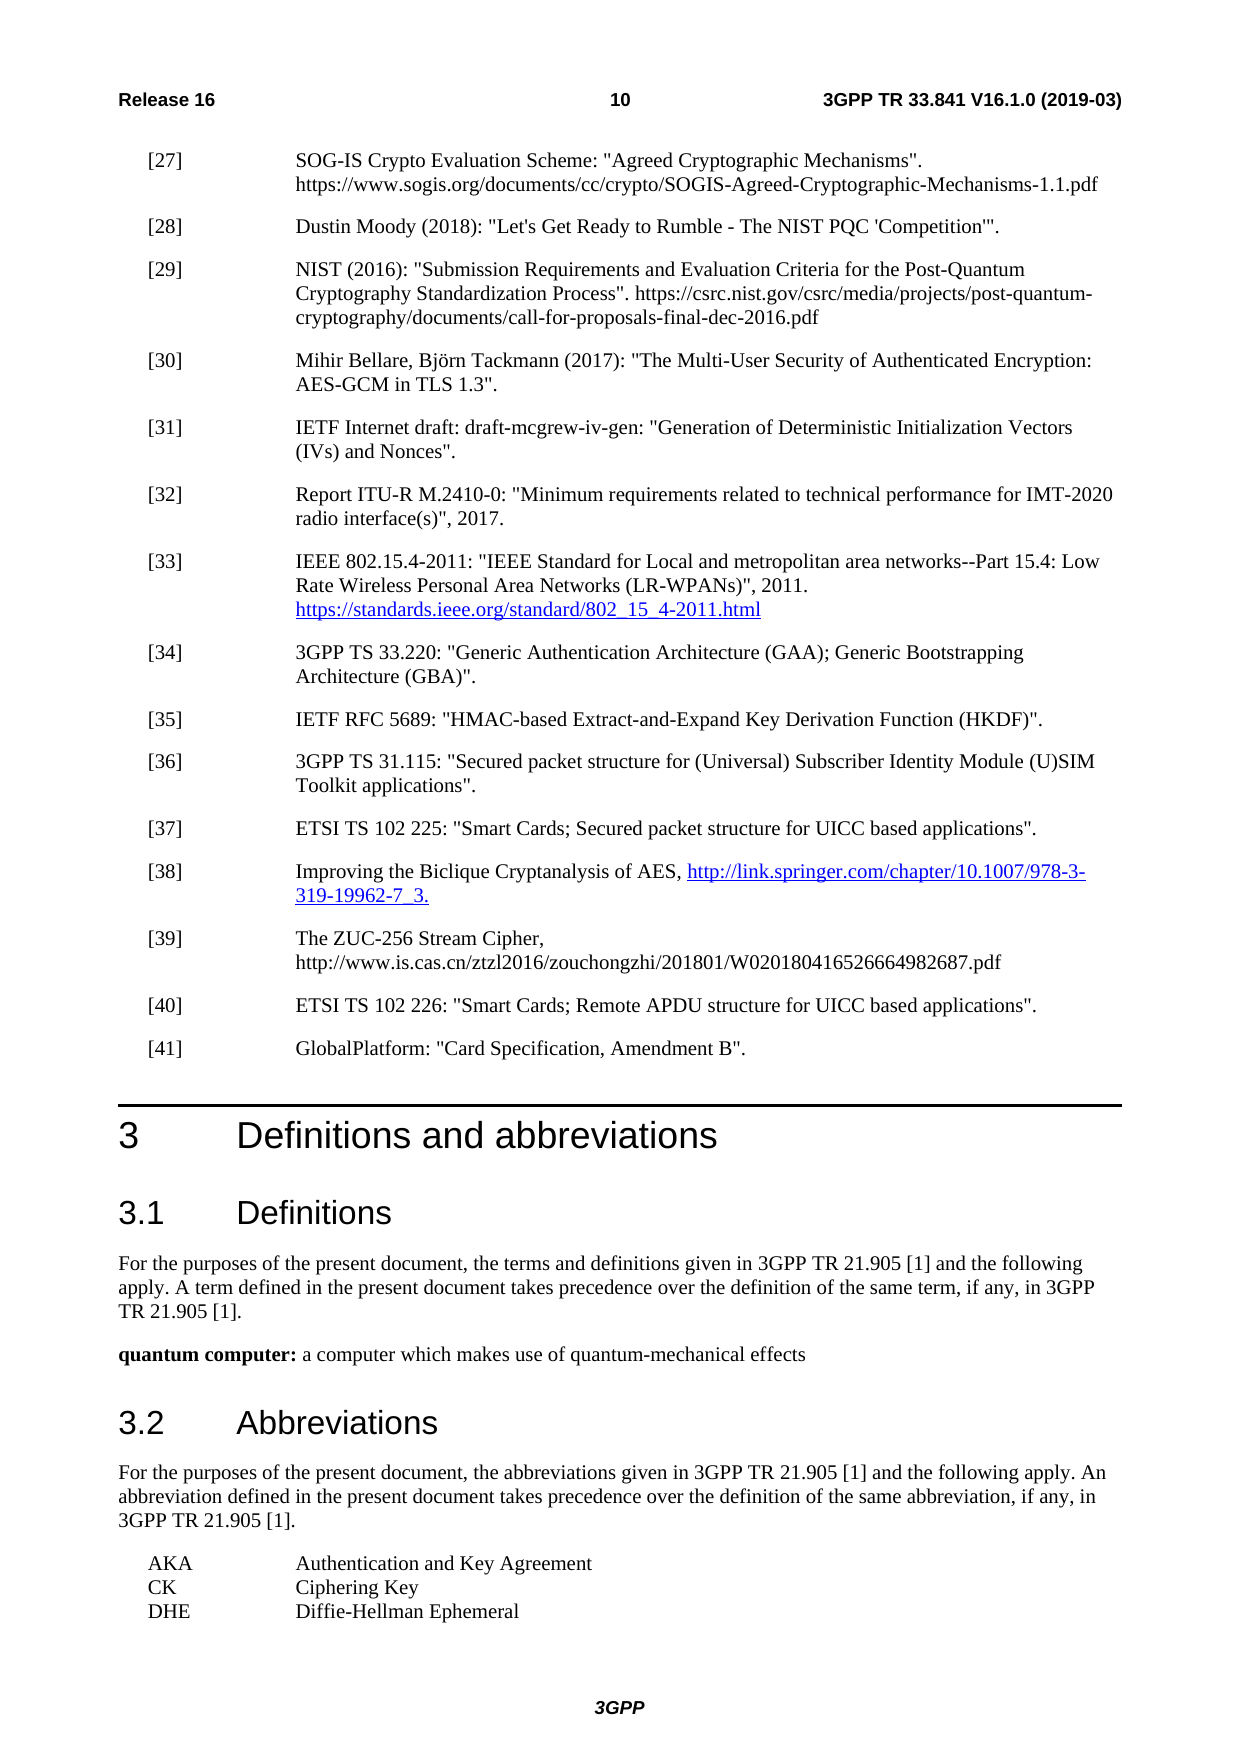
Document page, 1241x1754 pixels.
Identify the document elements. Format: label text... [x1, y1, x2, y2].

text [40] ETSI TS 102 226: "Smart Cards; Remote APDU structure for UICC based applications". [148, 993, 1122, 1017]
text [41] GlobalPlatform: "Card Specification, Amendment B". [148, 1036, 1122, 1060]
subtitle 3 Definitions and abbreviations [118, 1107, 1122, 1156]
text [39] The ZUC-256 Stream Cipher, http://www.is.cas.cn/ztzl2016/zouchongzhi/201801/W020180416526664982687.pdf [148, 926, 1122, 974]
text [34] 3GPP TS 33.220: "Generic Authentication Architecture (GAA); Generic Bootstrapping Architecture (GBA)". [148, 640, 1122, 688]
text [31] IETF Internet draft: draft-mcgrew-iv-gen: "Generation of Deterministic Initialization Vectors (IVs) and Nonces". [148, 415, 1122, 463]
text AKA Authentication and Key Agreement [148, 1551, 1122, 1575]
text [29] NIST (2016): "Submission Requirements and Evaluation Criteria for the Post-Quantum Cryptography Standardization Process". https://csrc.nist.gov/csrc/media/projects/post-quantum-cryptography/documents/call-for-proposals-final-dec-2016.pdf [148, 257, 1122, 329]
text For the purposes of the present document, the terms and definitions given in 3GPP TR 21.905 [1] and the following apply. A term defined in the present document takes precedence over the definition of the same term, if any, in 3GPP TR 21.905 [1]. [118, 1251, 1122, 1323]
subtitle 3.1 Definitions [118, 1193, 1122, 1232]
text [38] Improving the Biclique Cryptanalysis of AES, http://link.springer.com/chapter/10.1007/978-3-319-19962-7_3. [148, 859, 1122, 907]
text DHE Diffie-Hellman Ephemeral [148, 1599, 1122, 1623]
text [27] SOG-IS Crypto Evaluation Scheme: "Agreed Cryptographic Mechanisms". https://www.sogis.org/documents/cc/crypto/SOGIS-Agreed-Cryptographic-Mechanisms-1.1.pdf [148, 147, 1122, 196]
text [32] Report ITU-R M.2410-0: "Minimum requirements related to technical performance for IMT-2020 radio interface(s)", 2017. [148, 482, 1122, 530]
text [28] Dustin Moody (2018): "Let's Get Ready to Rumble - The NIST PQC 'Competition'". [148, 214, 1122, 238]
text quantum computer: a computer which makes use of quantum-mechanical effects [118, 1342, 1122, 1366]
text CK Ciphering Key [148, 1575, 1122, 1599]
text [35] IETF RFC 5689: "HMAC-based Extract-and-Expand Key Derivation Function (HKDF)". [148, 707, 1122, 731]
text [33] IEEE 802.15.4-2011: "IEEE Standard for Local and metropolitan area networks--Part 15.4: Low Rate Wireless Personal Area Networks (LR-WPANs)", 2011. https://standards.ieee.org/standard/802_15_4-2011.html [148, 549, 1122, 621]
text For the purposes of the present document, the abbreviations given in 3GPP TR 21.905 [1] and the following apply. An abbreviation defined in the present document takes precedence over the definition of the same abbreviation, if any, in 3GPP TR 21.905 [1]. [118, 1460, 1122, 1532]
text [36] 3GPP TS 31.115: "Secured packet structure for (Universal) Subscriber Identity Module (U)SIM Toolkit applications". [148, 749, 1122, 797]
subtitle 3.2 Abbreviations [118, 1403, 1122, 1442]
text [37] ETSI TS 102 225: "Smart Cards; Secured packet structure for UICC based applications". [148, 816, 1122, 840]
text [30] Mihir Bellare, Björn Tackmann (2017): "The Multi-User Security of Authenticated Encryption: AES-GCM in TLS 1.3". [148, 348, 1122, 396]
